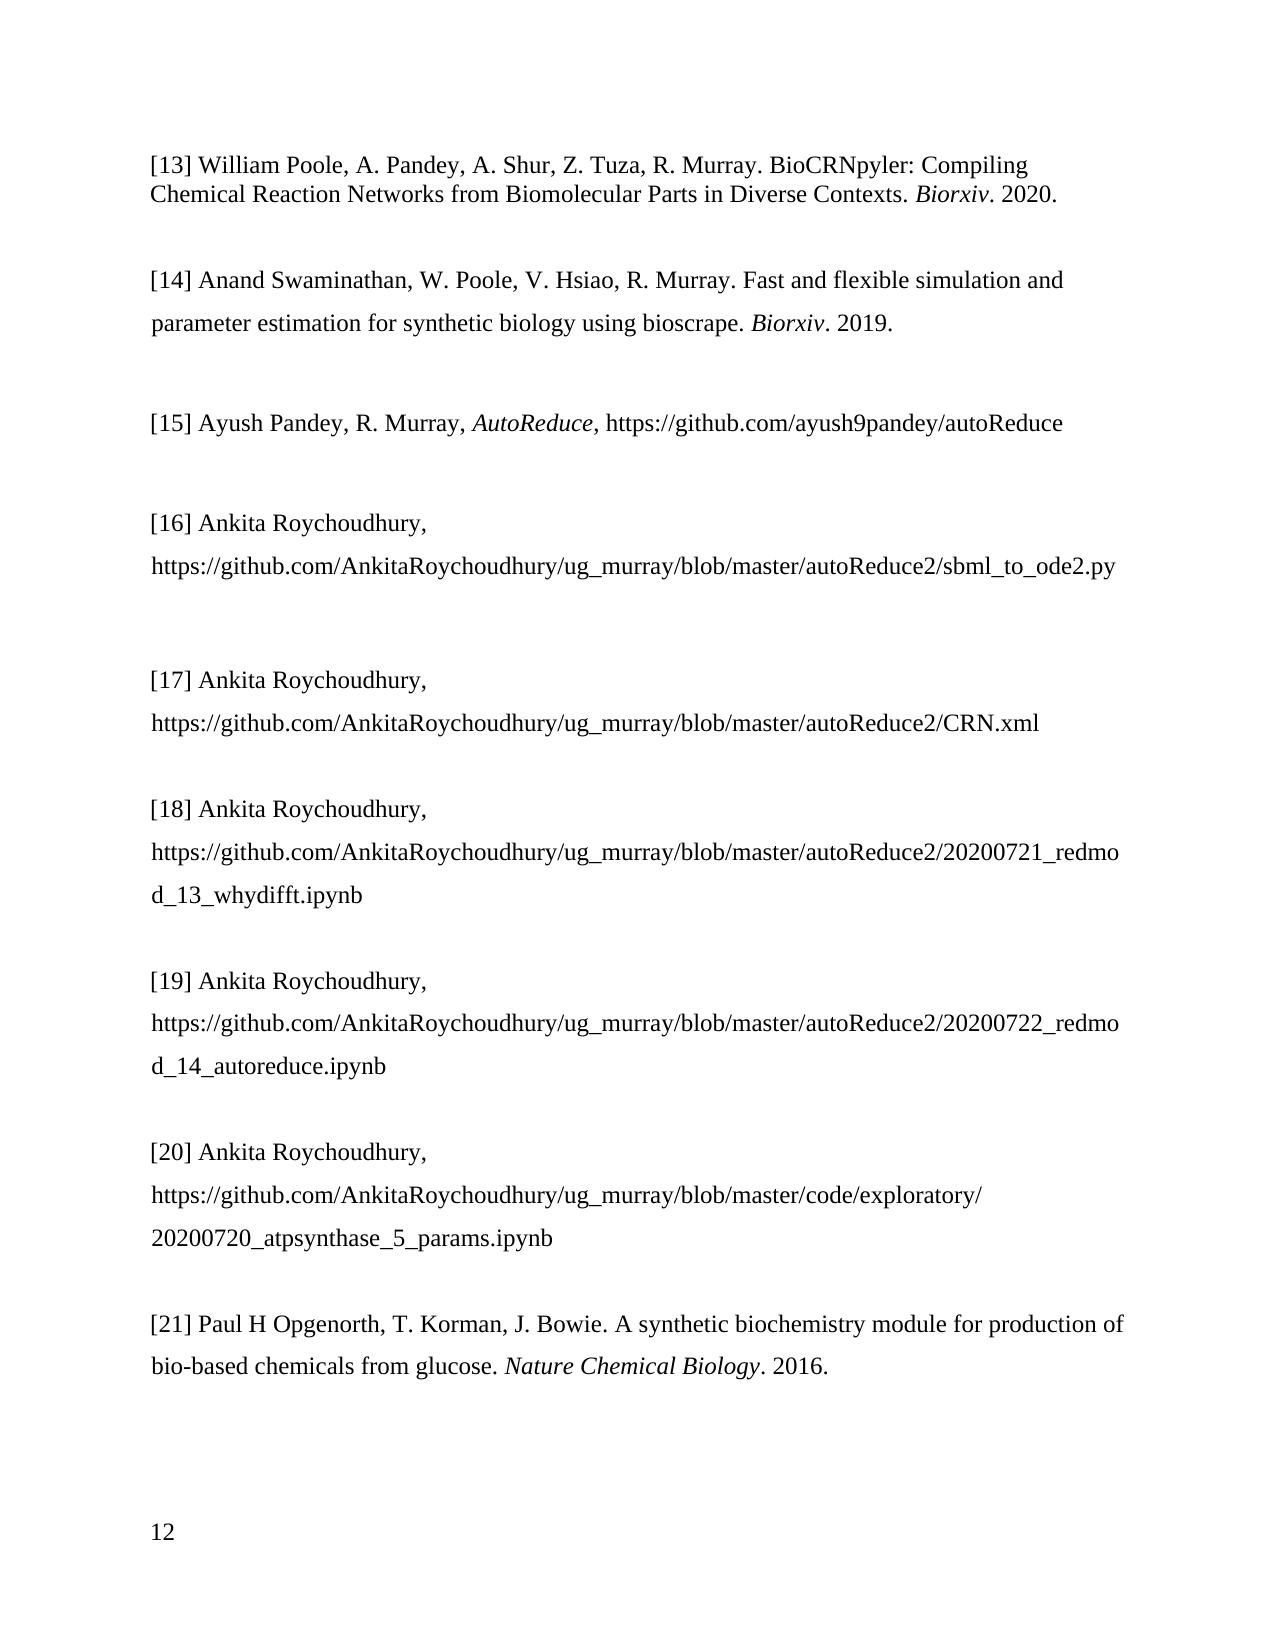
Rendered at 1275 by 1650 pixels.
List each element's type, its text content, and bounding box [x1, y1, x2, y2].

text [15] Ayush Pandey, R. Murray, AutoReduce, https://github.com/ayush9pandey/autoReduce [150, 408, 1125, 437]
text [16] Ankita Roychoudhury, https://github.com/AnkitaRoychoudhury/ug_murray/blob/master/autoReduce2/sbml_to_ode2.py [150, 508, 1125, 580]
text [17] Ankita Roychoudhury, https://github.com/AnkitaRoychoudhury/ug_murray/blob/master/autoReduce2/CRN.xml [150, 666, 1125, 737]
text [20] Ankita Roychoudhury, https://github.com/AnkitaRoychoudhury/ug_murray/blob/master/code/exploratory/20200720_atpsynthase_5_params.ipynb [150, 1137, 1125, 1252]
text [14] Anand Swaminathan, W. Poole, V. Hsiao, R. Murray. Fast and flexible simulation and parameter estimation for synthetic biology using bioscrape. Biorxiv. 2019. [150, 265, 1125, 337]
text [21] Paul H Opgenorth, T. Korman, J. Bowie. A synthetic biochemistry module for production of bio-based chemicals from glucose. Nature Chemical Biology. 2016. [150, 1309, 1125, 1380]
text [13] William Poole, A. Pandey, A. Shur, Z. Tuza, R. Murray. BioCRNpyler: Compiling Chemical Reaction Networks from Biomolecular Parts in Diverse Contexts. Biorxiv. 2020. [150, 150, 1125, 207]
text [19] Ankita Roychoudhury, https://github.com/AnkitaRoychoudhury/ug_murray/blob/master/autoReduce2/20200722_redmod_14_autoreduce.ipynb [150, 966, 1125, 1080]
text [18] Ankita Roychoudhury, https://github.com/AnkitaRoychoudhury/ug_murray/blob/master/autoReduce2/20200721_redmod_13_whydifft.ipynb [150, 794, 1125, 909]
